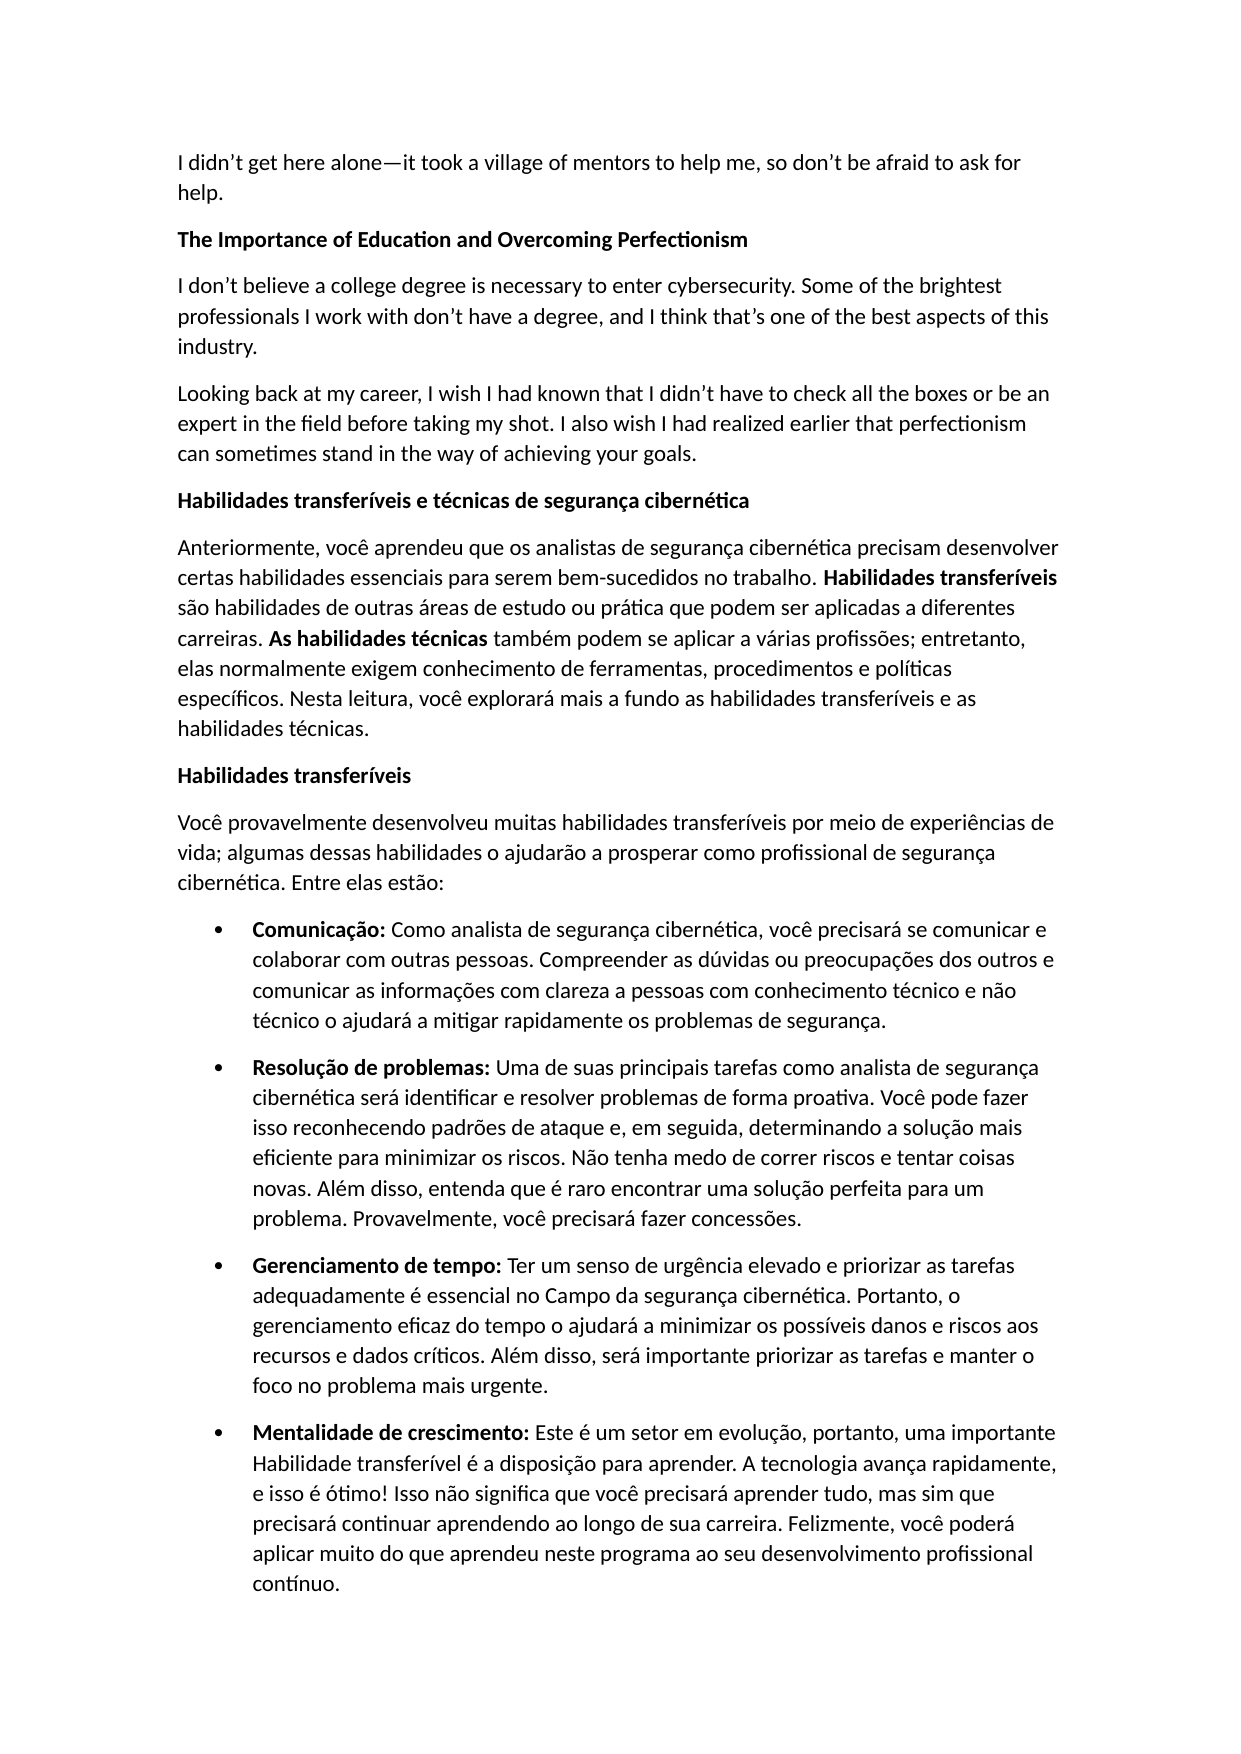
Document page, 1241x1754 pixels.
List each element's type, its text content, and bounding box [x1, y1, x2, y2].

text The Importance of Education and Overcoming Perfectionism [177, 225, 1063, 253]
list Comunicação: Como analista de segurança cibernética, você precisará se comunicar e colaborar com outras pessoas. Compreender as dúvidas ou preocupações dos outros e comunicar as informações com clareza a pessoas com conhecimento técnico e não técnico o ajudará a mitigar rapidamente os problemas de segurança. [215, 915, 1063, 1034]
text Looking back at my career, I wish I had known that I didn’t have to check all the boxes or be an expert in the field before taking my shot. I also wish I had realized earlier that perfectionism can sometimes stand in the way of achieving your goals. [177, 379, 1063, 467]
list Gerenciamento de tempo: Ter um senso de urgência elevado e priorizar as tarefas adequadamente é essencial no Campo da segurança cibernética. Portanto, o gerenciamento eficaz do tempo o ajudará a minimizar os possíveis danos e riscos aos recursos e dados críticos. Além disso, será importante priorizar as tarefas e manter o foco no problema mais urgente. [215, 1251, 1063, 1399]
text Você provavelmente desenvolveu muitas habilidades transferíveis por meio de experiências de vida; algumas dessas habilidades o ajudarão a prosperar como profissional de segurança cibernética. Entre elas estão: [177, 808, 1063, 896]
text Anteriormente, você aprendeu que os analistas de segurança cibernética precisam desenvolver certas habilidades essenciais para serem bem-sucedidos no trabalho. Habilidades transferíveis são habilidades de outras áreas de estudo ou prática que podem ser aplicadas a diferentes carreiras. As habilidades técnicas também podem se aplicar a várias profissões; entretanto, elas normalmente exigem conhecimento de ferramentas, procedimentos e políticas específicos. Nesta leitura, você explorará mais a fundo as habilidades transferíveis e as habilidades técnicas. [177, 533, 1063, 742]
list Resolução de problemas: Uma de suas principais tarefas como analista de segurança cibernética será identificar e resolver problemas de forma proativa. Você pode fazer isso reconhecendo padrões de ataque e, em seguida, determinando a solução mais eficiente para minimizar os riscos. Não tenha medo de correr riscos e tentar coisas novas. Além disso, entenda que é raro encontrar uma solução perfeita para um problema. Provavelmente, você precisará fazer concessões. [215, 1053, 1063, 1232]
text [177, 148, 1063, 206]
text I don’t believe a college degree is necessary to enter cybersecurity. Some of the brightest professionals I work with don’t have a degree, and I think that’s one of the best aspects of this industry. [177, 272, 1063, 360]
list Mentalidade de crescimento: Este é um setor em evolução, portanto, uma importante Habilidade transferível é a disposição para aprender. A tecnologia avança rapidamente, e isso é ótimo! Isso não significa que você precisará aprender tudo, mas sim que precisará continuar aprendendo ao longo de sua carreira. Felizmente, você poderá aplicar muito do que aprendeu neste programa ao seu desenvolvimento profissional contínuo. [215, 1418, 1063, 1597]
text Habilidades transferíveis [177, 761, 1063, 789]
text Habilidades transferíveis e técnicas de segurança cibernética [177, 486, 1063, 514]
